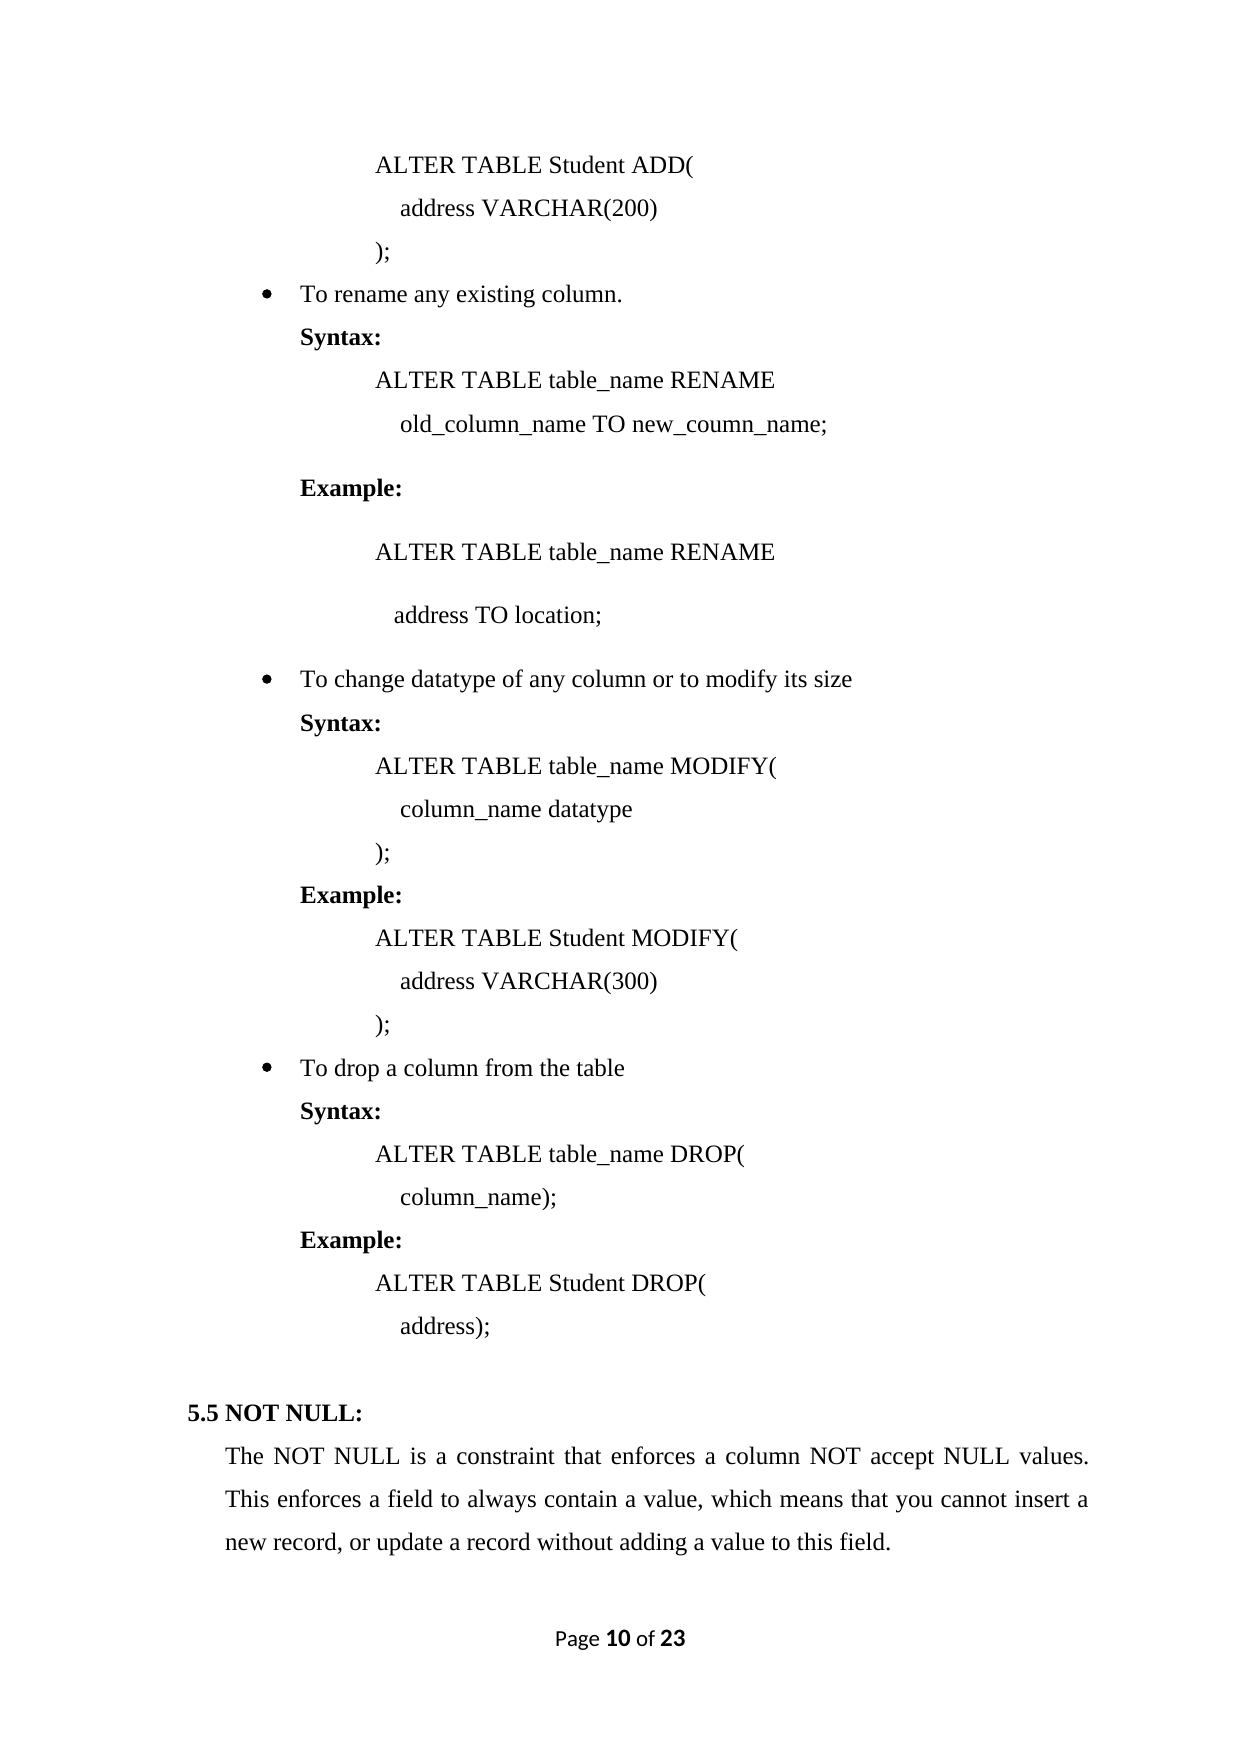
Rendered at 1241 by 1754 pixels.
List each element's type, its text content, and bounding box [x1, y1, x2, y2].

text Example: [150, 473, 1090, 501]
list Syntax: [300, 322, 1090, 351]
list NOT NULL: [187, 1398, 1090, 1426]
text address TO location; [150, 601, 1090, 629]
list column_name datatype [300, 794, 1090, 823]
list Example: [300, 1225, 1090, 1254]
list column_name); [300, 1182, 1090, 1211]
text ALTER TABLE table_name RENAME [150, 537, 1090, 565]
list address VARCHAR(300) [300, 966, 1090, 995]
list Syntax: [300, 1096, 1090, 1124]
list Example: [300, 880, 1090, 909]
list ALTER TABLE table_name RENAME [300, 366, 1090, 394]
list old_column_name TO new_coumn_name; [300, 409, 1090, 437]
list Syntax: [300, 708, 1090, 736]
list ALTER TABLE table_name DROP( [300, 1139, 1090, 1168]
list ); [300, 236, 1090, 265]
list The NOT NULL is a constraint that enforces a column NOT accept NULL values. This enforces a field to always contain a value, which means that you cannot insert a new record, or update a record without adding a value to this field. [225, 1441, 1090, 1556]
list ALTER TABLE Student ADD( [300, 150, 1090, 179]
list To change datatype of any column or to modify its size [262, 664, 1090, 693]
list ALTER TABLE table_name MODIFY( [300, 751, 1090, 779]
list To rename any existing column. [262, 279, 1090, 308]
list ); [300, 1009, 1090, 1038]
list address); [300, 1311, 1090, 1340]
list To drop a column from the table [262, 1053, 1090, 1081]
list ALTER TABLE Student DROP( [300, 1268, 1090, 1297]
list address VARCHAR(200) [300, 193, 1090, 222]
list ALTER TABLE Student MODIFY( [300, 923, 1090, 952]
list ); [300, 837, 1090, 866]
